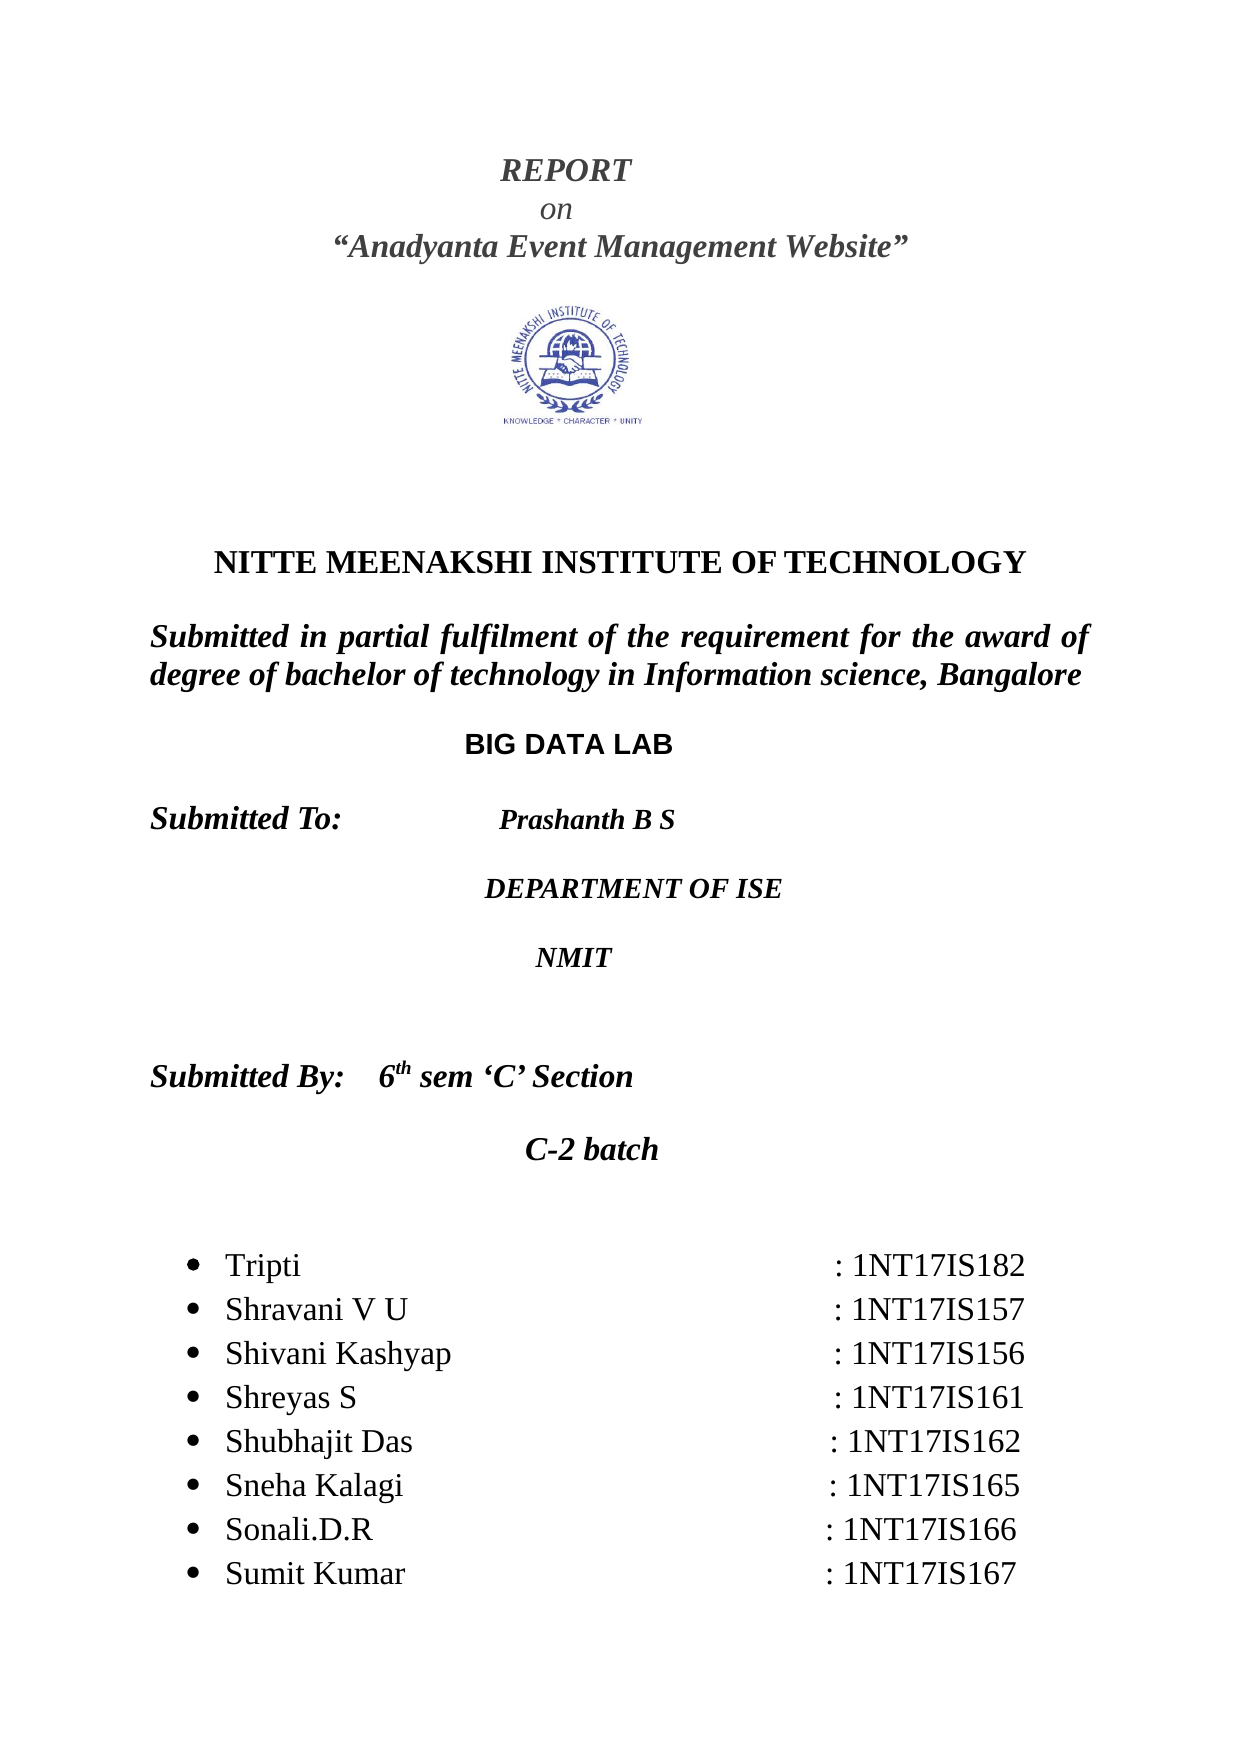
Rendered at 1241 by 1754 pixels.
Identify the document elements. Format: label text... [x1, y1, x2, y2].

text “Anadyanta Event Management Website” [150, 227, 1090, 265]
subtitle NMIT [375, 941, 1090, 974]
subtitle DEPARTMENT OF ISE [375, 872, 1090, 905]
list Sonali.D.R : 1NT17IS166 [187, 1509, 1090, 1548]
subtitle Submitted By: 6th sem ‘C’ Section [150, 1057, 1090, 1095]
text C-2 batch [150, 1129, 1090, 1168]
list Tripti : 1NT17IS182 [187, 1245, 1090, 1283]
list Shreyas S : 1NT17IS161 [187, 1377, 1090, 1416]
text on [531, 188, 1090, 227]
list Shivani Kashyap : 1NT17IS156 [187, 1333, 1090, 1372]
picture [500, 300, 643, 429]
list Shravani V U : 1NT17IS157 [187, 1289, 1090, 1327]
list Shubhajit Das : 1NT17IS162 [187, 1421, 1090, 1460]
list Sumit Kumar : 1NT17IS167 [187, 1553, 1090, 1592]
subtitle NITTE MEENAKSHI INSTITUTE OF TECHNOLOGY [150, 542, 1090, 581]
text BIG DATA LAB [412, 727, 1090, 761]
subtitle Submitted in partial fulfilment of the requirement for the award of degree of bachelor of technology in Information science, Bangalore [150, 616, 1090, 693]
list Sneha Kalagi : 1NT17IS165 [187, 1465, 1090, 1504]
subtitle Submitted To: Prashanth B S [150, 798, 1090, 836]
text REPORT [456, 150, 1090, 188]
